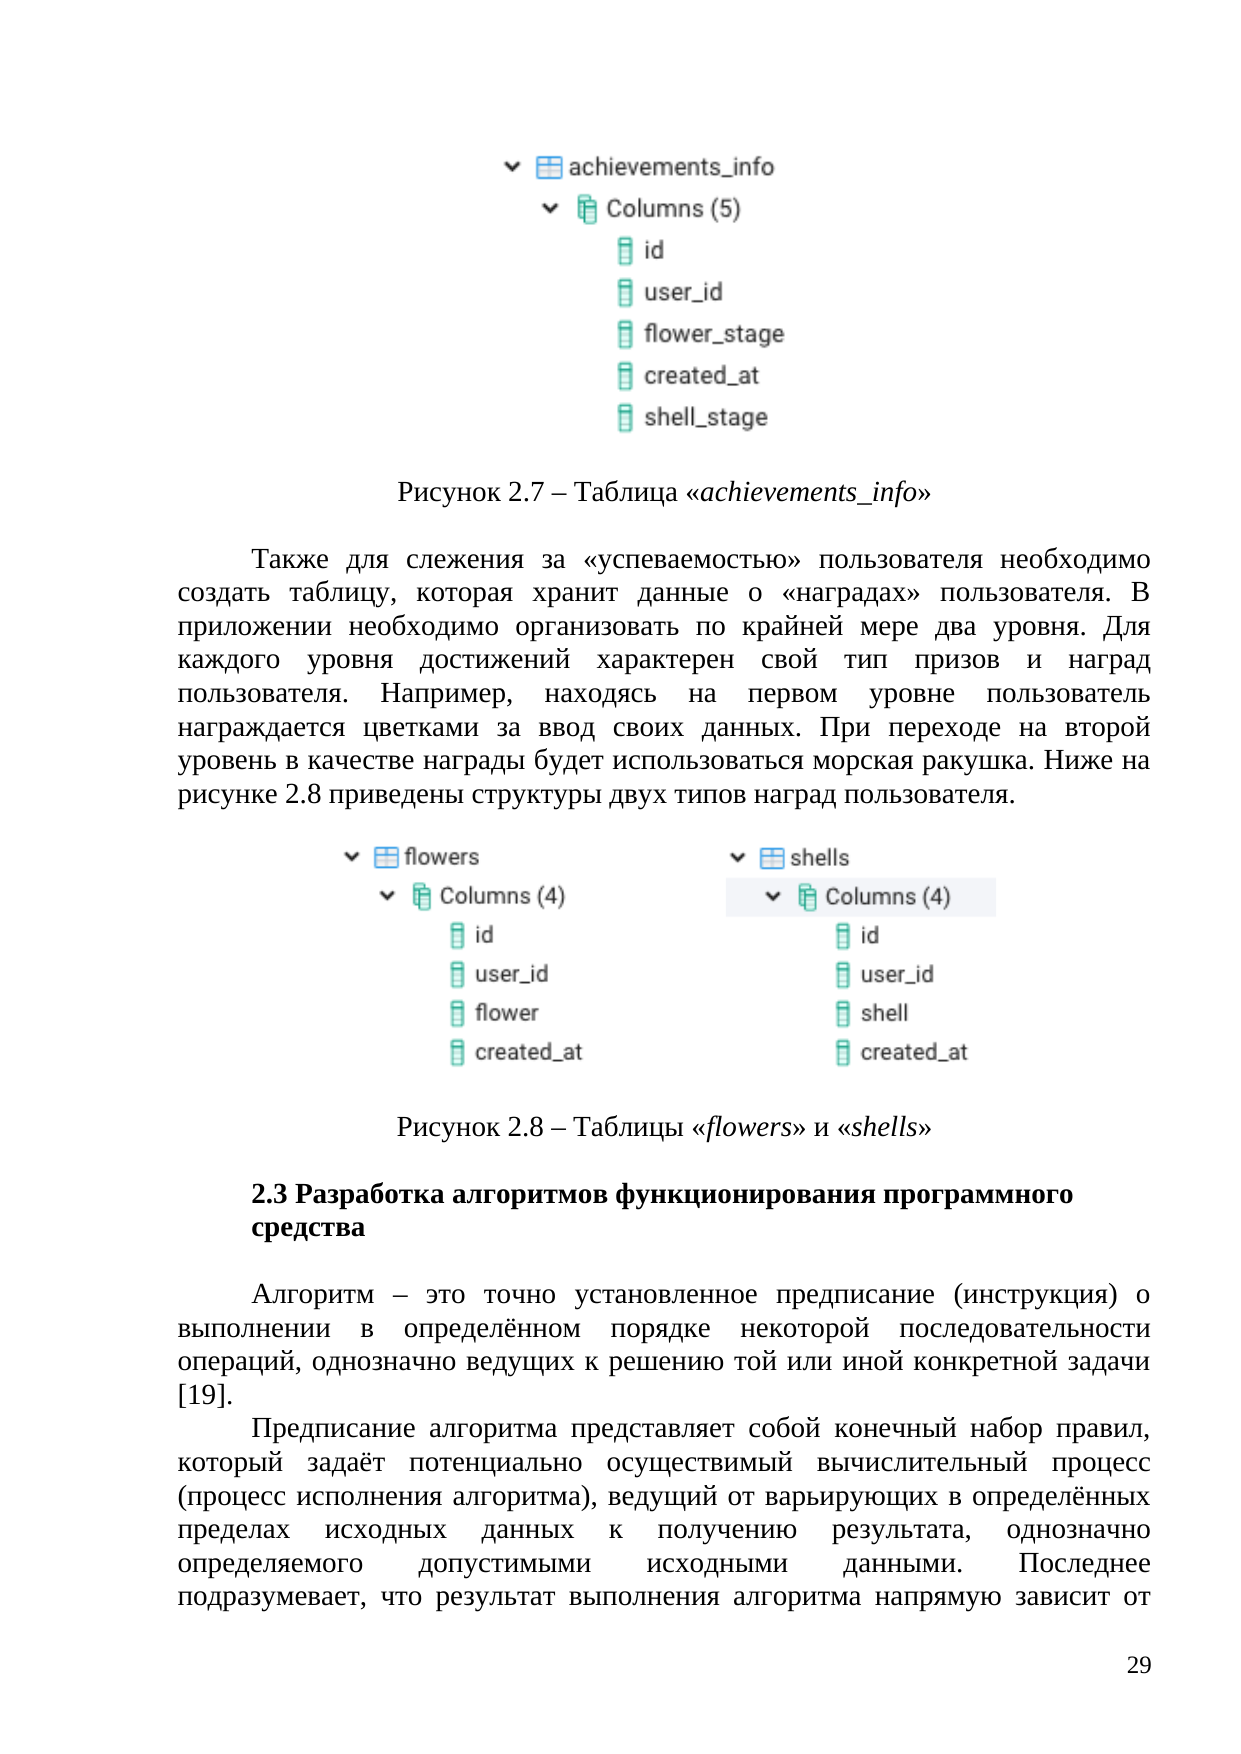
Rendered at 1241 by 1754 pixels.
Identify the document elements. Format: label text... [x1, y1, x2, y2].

picture [725, 843, 997, 1076]
picture [493, 151, 836, 441]
text Алгоритм – это точно установленное предписание (инструкция) о выполнении в определённом порядке некоторой последовательности операций, однозначно ведущих к решению той или иной конкретной задачи [19]. [177, 1276, 1152, 1411]
text Также для слежения за «успеваемостью» пользователя необходимо создать таблицу, которая хранит данные о «наградах» пользователя. В приложении необходимо организовать по крайней мере два уровня. Для каждого уровня достижений характерен свой тип призов и наград пользователя. Например, находясь на первом уровне пользователь награждается цветками за ввод своих данных. При переходе на второй уровень в качестве награды будет использоваться морская ракушка. Ниже на рисунке 2.8 приведены структуры двух типов наград пользователя. [177, 541, 1152, 809]
picture [332, 842, 609, 1076]
subtitle 2.3 Разработка алгоритмов функционирования программного средства [251, 1176, 1152, 1243]
text Рисунок 2.8 – Таблицы «flowers» и «shells» [177, 1109, 1152, 1142]
text Рисунок 2.7 – Таблица «achievements_info» [177, 474, 1152, 507]
